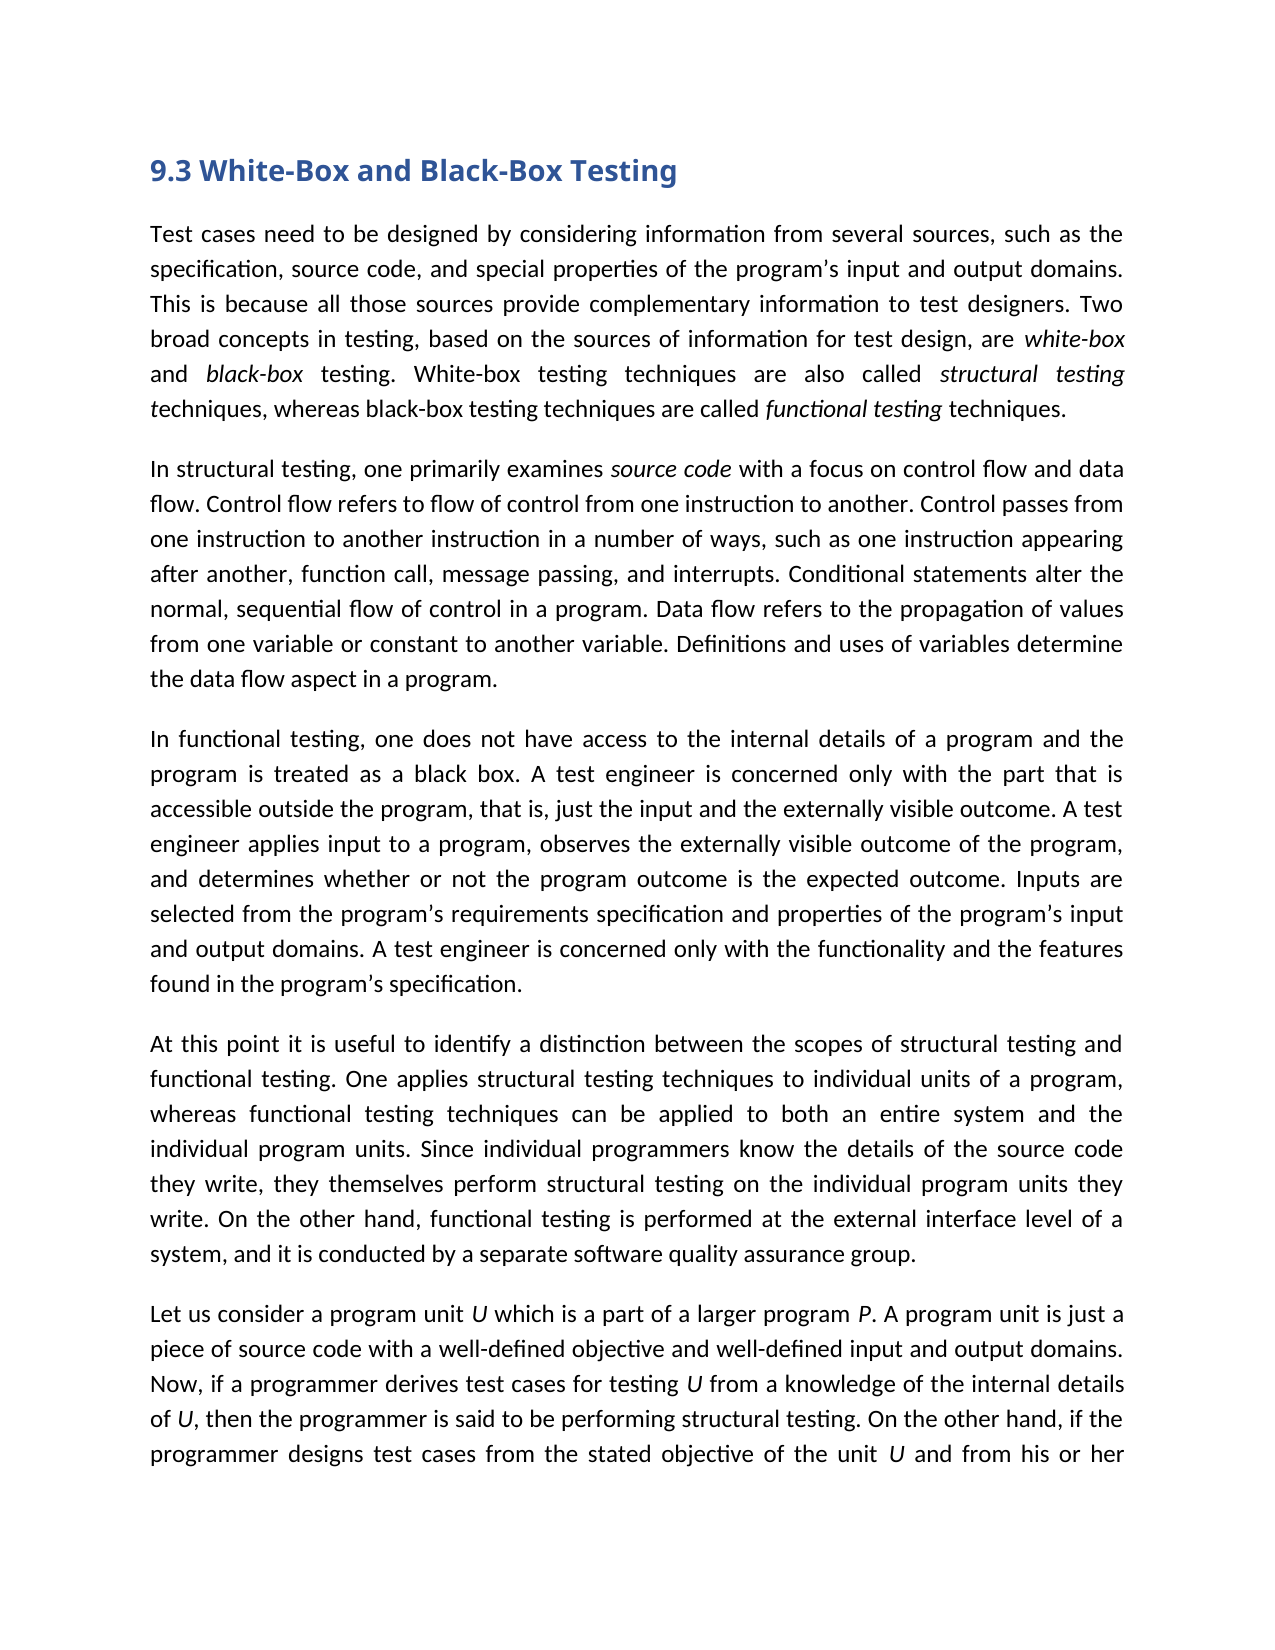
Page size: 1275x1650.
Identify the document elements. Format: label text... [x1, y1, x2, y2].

text Test cases need to be designed by considering information from several sources, such as the specification, source code, and special properties of the program’s input and output domains. This is because all those sources provide complementary information to test designers. Two broad concepts in testing, based on the sources of information for test design, are white-box and black-box testing. White-box testing techniques are also called structural testing techniques, whereas black-box testing techniques are called functional testing techniques. [150, 218, 1125, 423]
text In functional testing, one does not have access to the internal details of a program and the program is treated as a black box. A test engineer is concerned only with the part that is accessible outside the program, that is, just the input and the externally visible outcome. A test engineer applies input to a program, observes the externally visible outcome of the program, and determines whether or not the program outcome is the expected outcome. Inputs are selected from the program’s requirements specification and properties of the program’s input and output domains. A test engineer is concerned only with the functionality and the features found in the program’s specification. [150, 723, 1125, 998]
subtitle 9.3 White-Box and Black-Box Testing [150, 150, 1125, 190]
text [150, 1298, 1125, 1468]
text In structural testing, one primarily examines source code with a focus on control flow and data flow. Control flow refers to flow of control from one instruction to another. Control passes from one instruction to another instruction in a number of ways, such as one instruction appearing after another, function call, message passing, and interrupts. Conditional statements alter the normal, sequential flow of control in a program. Data flow refers to the propagation of values from one variable or constant to another variable. Definitions and uses of variables determine the data flow aspect in a program. [150, 453, 1125, 693]
text At this point it is useful to identify a distinction between the scopes of structural testing and functional testing. One applies structural testing techniques to individual units of a program, whereas functional testing techniques can be applied to both an entire system and the individual program units. Since individual programmers know the details of the source code they write, they themselves perform structural testing on the individual program units they write. On the other hand, functional testing is performed at the external interface level of a system, and it is conducted by a separate software quality assurance group. [150, 1028, 1125, 1268]
